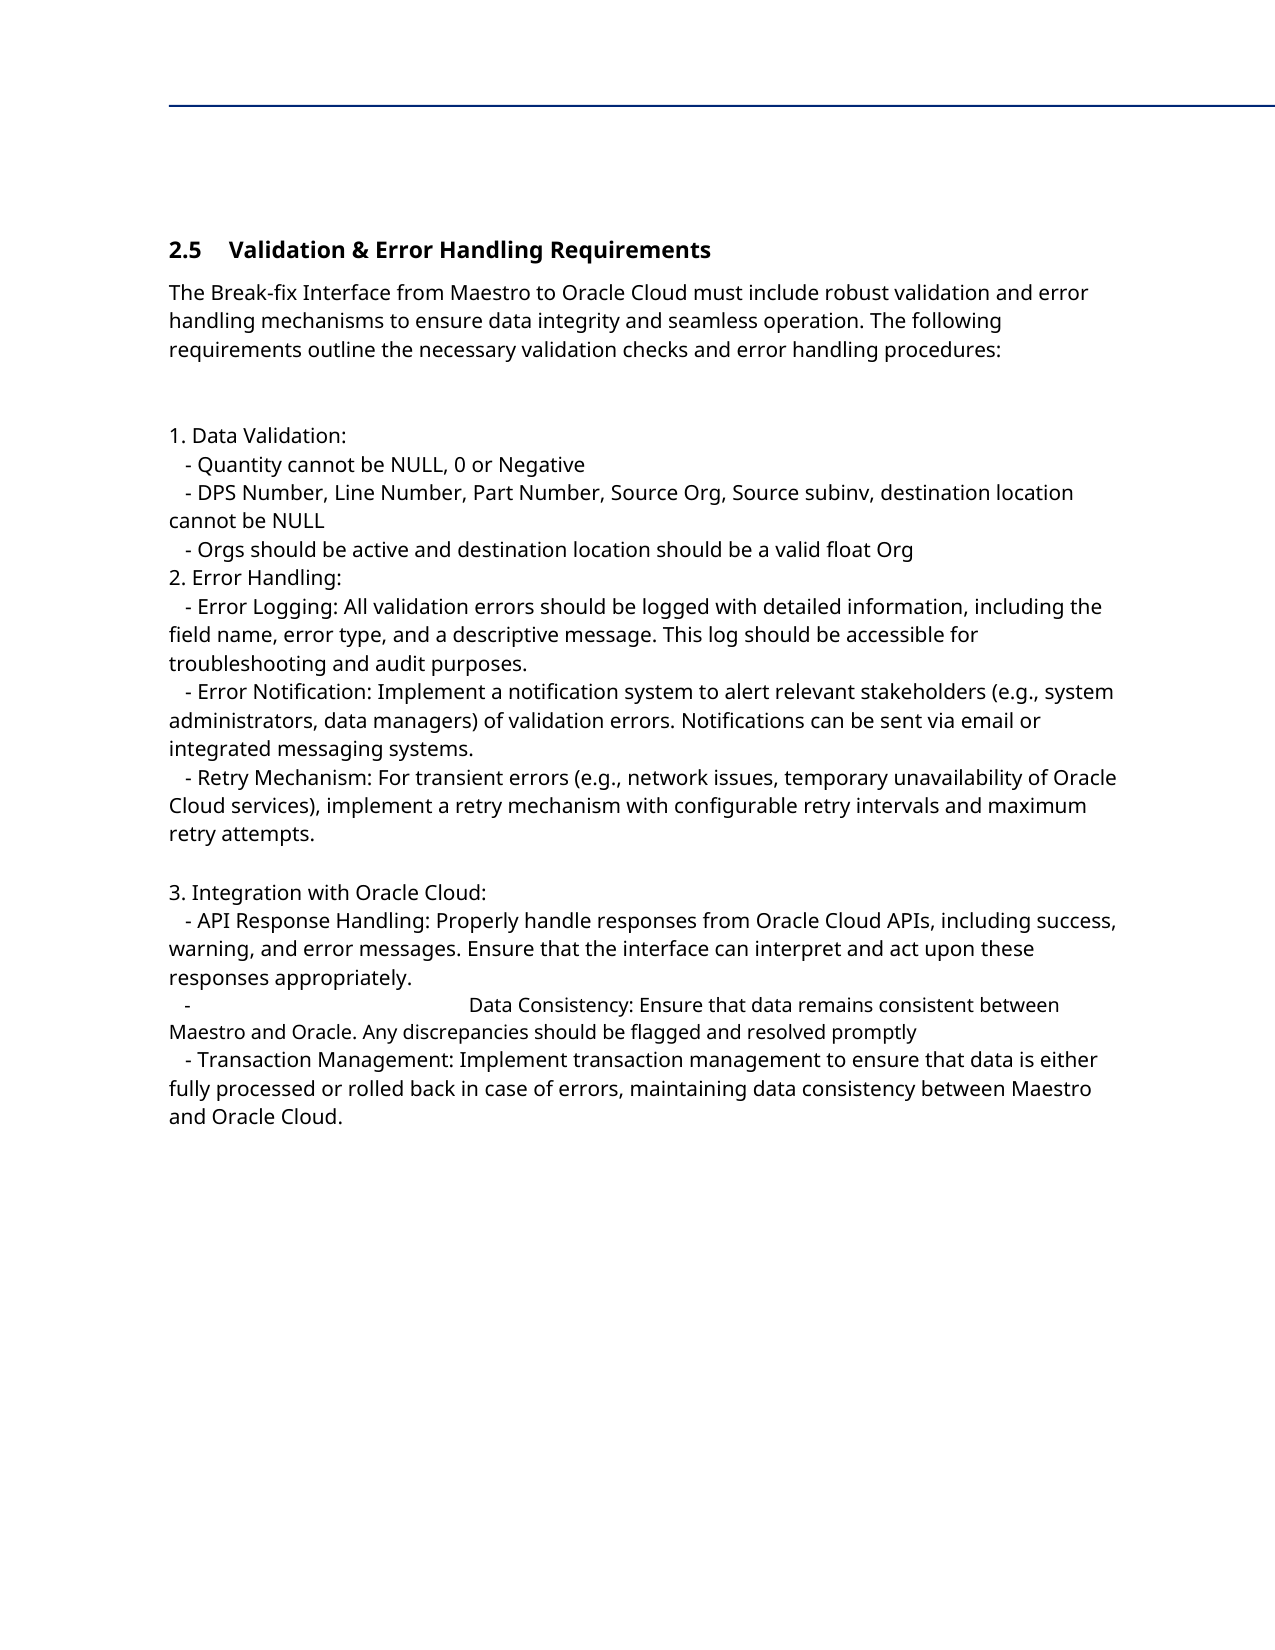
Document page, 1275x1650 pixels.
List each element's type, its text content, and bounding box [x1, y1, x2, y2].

text - Orgs should be active and destination location should be a valid float Org 2. Error Handling: - Error Logging: All validation errors should be logged with detailed information, including the field name, error type, and a descriptive message. This log should be accessible for troubleshooting and audit purposes. - Error Notification: Implement a notification system to alert relevant stakeholders (e.g., system administrators, data managers) of validation errors. Notifications can be sent via email or integrated messaging systems. - Retry Mechanism: For transient errors (e.g., network issues, temporary unavailability of Oracle Cloud services), implement a retry mechanism with configurable retry intervals and maximum retry attempts. 3. Integration with Oracle Cloud: - API Response Handling: Properly handle responses from Oracle Cloud APIs, including success, warning, and error messages. Ensure that the interface can interpret and act upon these responses appropriately. [169, 535, 1125, 991]
subtitle Validation & Error Handling Requirements [169, 234, 1125, 265]
text - Data Consistency: Ensure that data remains consistent between Maestro and Oracle. Any discrepancies should be flagged and resolved promptly - Transaction Management: Implement transaction management to ensure that data is either fully processed or rolled back in case of errors, maintaining data consistency between Maestro and Oracle Cloud. [169, 991, 1125, 1190]
text 1. Data Validation: - Quantity cannot be NULL, 0 or Negative [169, 393, 1125, 478]
text The Break-fix Interface from Maestro to Oracle Cloud must include robust validation and error handling mechanisms to ensure data integrity and seamless operation. The following requirements outline the necessary validation checks and error handling procedures: [169, 278, 1125, 393]
text - DPS Number, Line Number, Part Number, Source Org, Source subinv, destination location cannot be NULL [169, 478, 1125, 535]
